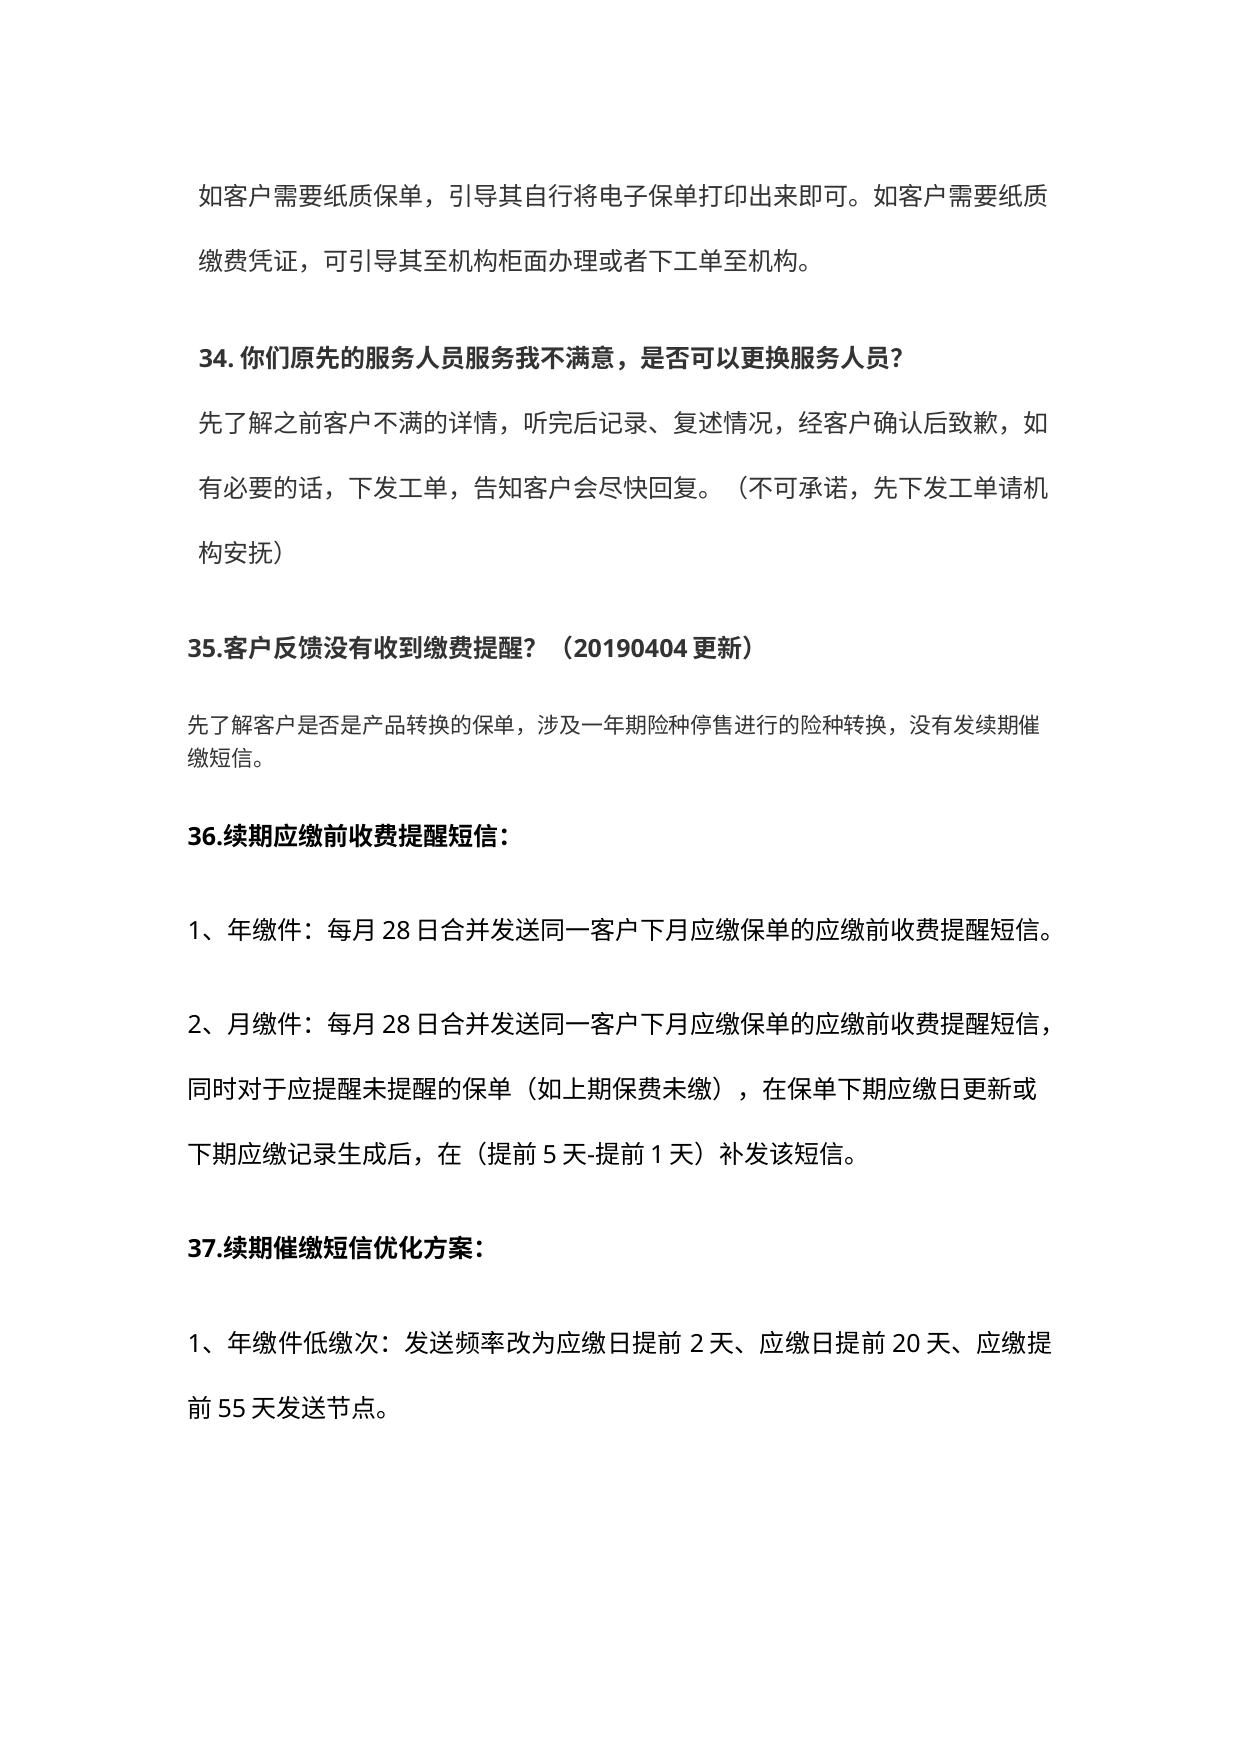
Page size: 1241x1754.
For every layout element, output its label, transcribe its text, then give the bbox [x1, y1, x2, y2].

subtitle 35.客户反馈没有收到缴费提醒？（20190404更新） [187, 614, 1053, 679]
text 如客户需要纸质保单，引导其自行将电子保单打印出来即可。如客户需要纸质缴费凭证，可引导其至机构柜面办理或者下工单至机构。 [198, 162, 1053, 292]
text 先了解之前客户不满的详情，听完后记录、复述情况，经客户确认后致歉，如有必要的话，下发工单，告知客户会尽快回复。（不可承诺，先下发工单请机构安抚） [198, 389, 1053, 584]
text 1、年缴件：每月28日合并发送同一客户下月应缴保单的应缴前收费提醒短信。 [187, 896, 1053, 961]
text 37.续期催缴短信优化方案： [187, 1214, 1053, 1279]
text 1、年缴件低缴次：发送频率改为应缴日提前2天、应缴日提前20天、应缴提前55天发送节点。 [187, 1309, 1053, 1439]
text 2、月缴件：每月28日合并发送同一客户下月应缴保单的应缴前收费提醒短信，同时对于应提醒未提醒的保单（如上期保费未缴），在保单下期应缴日更新或下期应缴记录生成后，在（提前5天-提前1天）补发该短信。 [187, 990, 1053, 1185]
text 先了解客户是否是产品转换的保单，涉及一年期险种停售进行的险种转换，没有发续期催缴短信。 [187, 708, 1053, 773]
subtitle 34. 你们原先的服务人员服务我不满意，是否可以更换服务人员？ [198, 324, 1053, 389]
text 36.续期应缴前收费提醒短信： [187, 802, 1053, 867]
